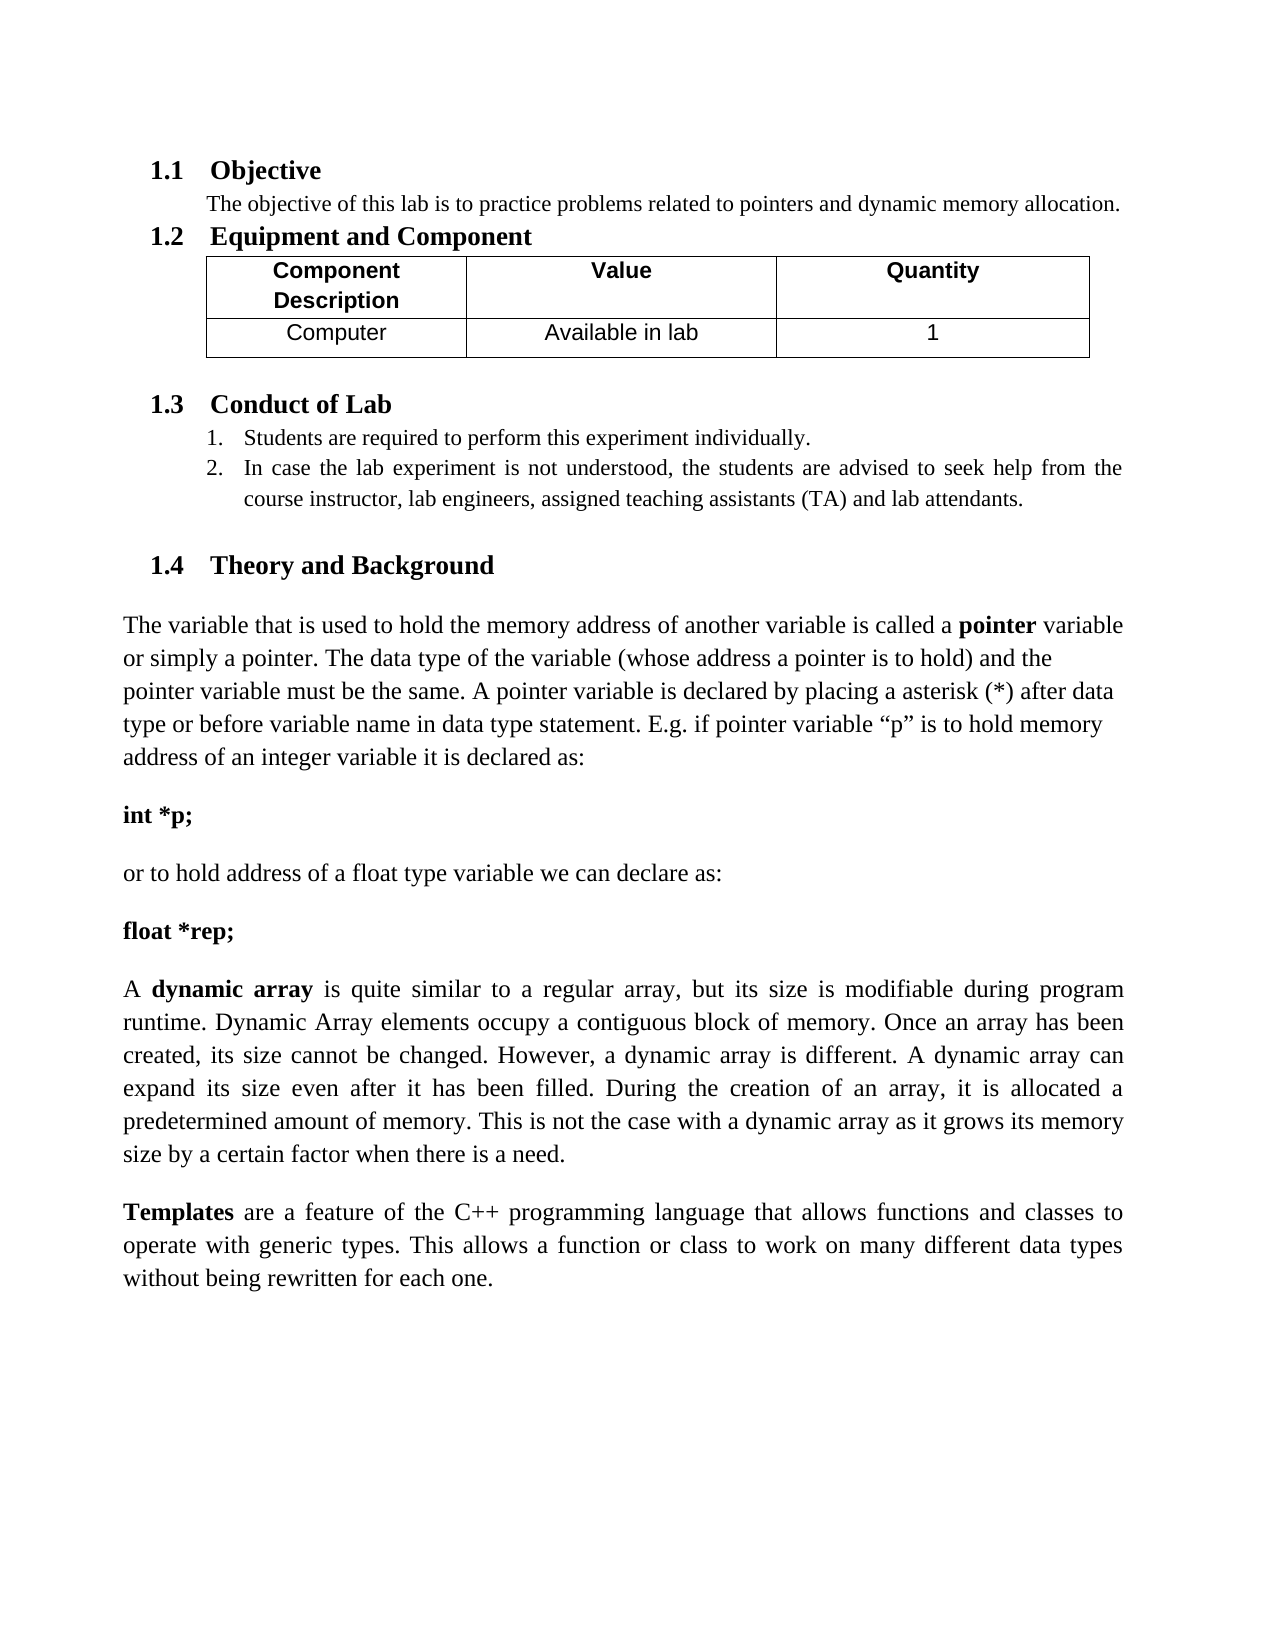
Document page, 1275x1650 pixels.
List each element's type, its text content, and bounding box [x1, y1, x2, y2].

subtitle Conduct of Lab [150, 388, 1125, 419]
text The variable that is used to hold the memory address of another variable is called a pointer variable or simply a pointer. The data type of the variable (whose address a pointer is to hold) and the pointer variable must be the same. A pointer variable is declared by placing a asterisk (*) after data type or before variable name in data type statement. E.g. if pointer variable “p” is to hold memory address of an integer variable it is declared as: [123, 610, 1125, 771]
table_cell 1 [777, 319, 1089, 357]
subtitle Theory and Background [150, 549, 1125, 580]
list In case the lab experiment is not understood, the students are advised to seek help from the course instructor, lab engineers, assigned teaching assistants (TA) and lab attendants. [206, 454, 1125, 511]
subtitle Objective [150, 154, 1125, 185]
text The objective of this lab is to practice problems related to pointers and dynamic memory allocation. [206, 190, 1125, 216]
table_header Component Description [207, 257, 466, 318]
subtitle Equipment and Component [150, 220, 1125, 252]
table_cell Available in lab [467, 319, 776, 357]
table_cell Computer [207, 319, 466, 357]
text float *rep; [123, 916, 1125, 945]
text A dynamic array is quite similar to a regular array, but its size is modifiable during program runtime. Dynamic Array elements occupy a contiguous block of memory. Once an array has been created, its size cannot be changed. However, a dynamic array is different. A dynamic array can expand its size even after it has been filled. During the creation of an array, it is allocated a predetermined amount of memory. This is not the case with a dynamic array as it grows its memory size by a certain factor when there is a need. [123, 974, 1125, 1168]
table_header Value [467, 257, 776, 318]
text or to hold address of a float type variable we can declare as: [123, 858, 1125, 887]
text int *p; [123, 800, 1125, 829]
table_header Quantity [777, 257, 1089, 318]
list Students are required to perform this experiment individually. [206, 424, 1125, 451]
text Templates are a feature of the C++ programming language that allows functions and classes to operate with generic types. This allows a function or class to work on many different data types without being rewritten for each one. [123, 1197, 1125, 1292]
